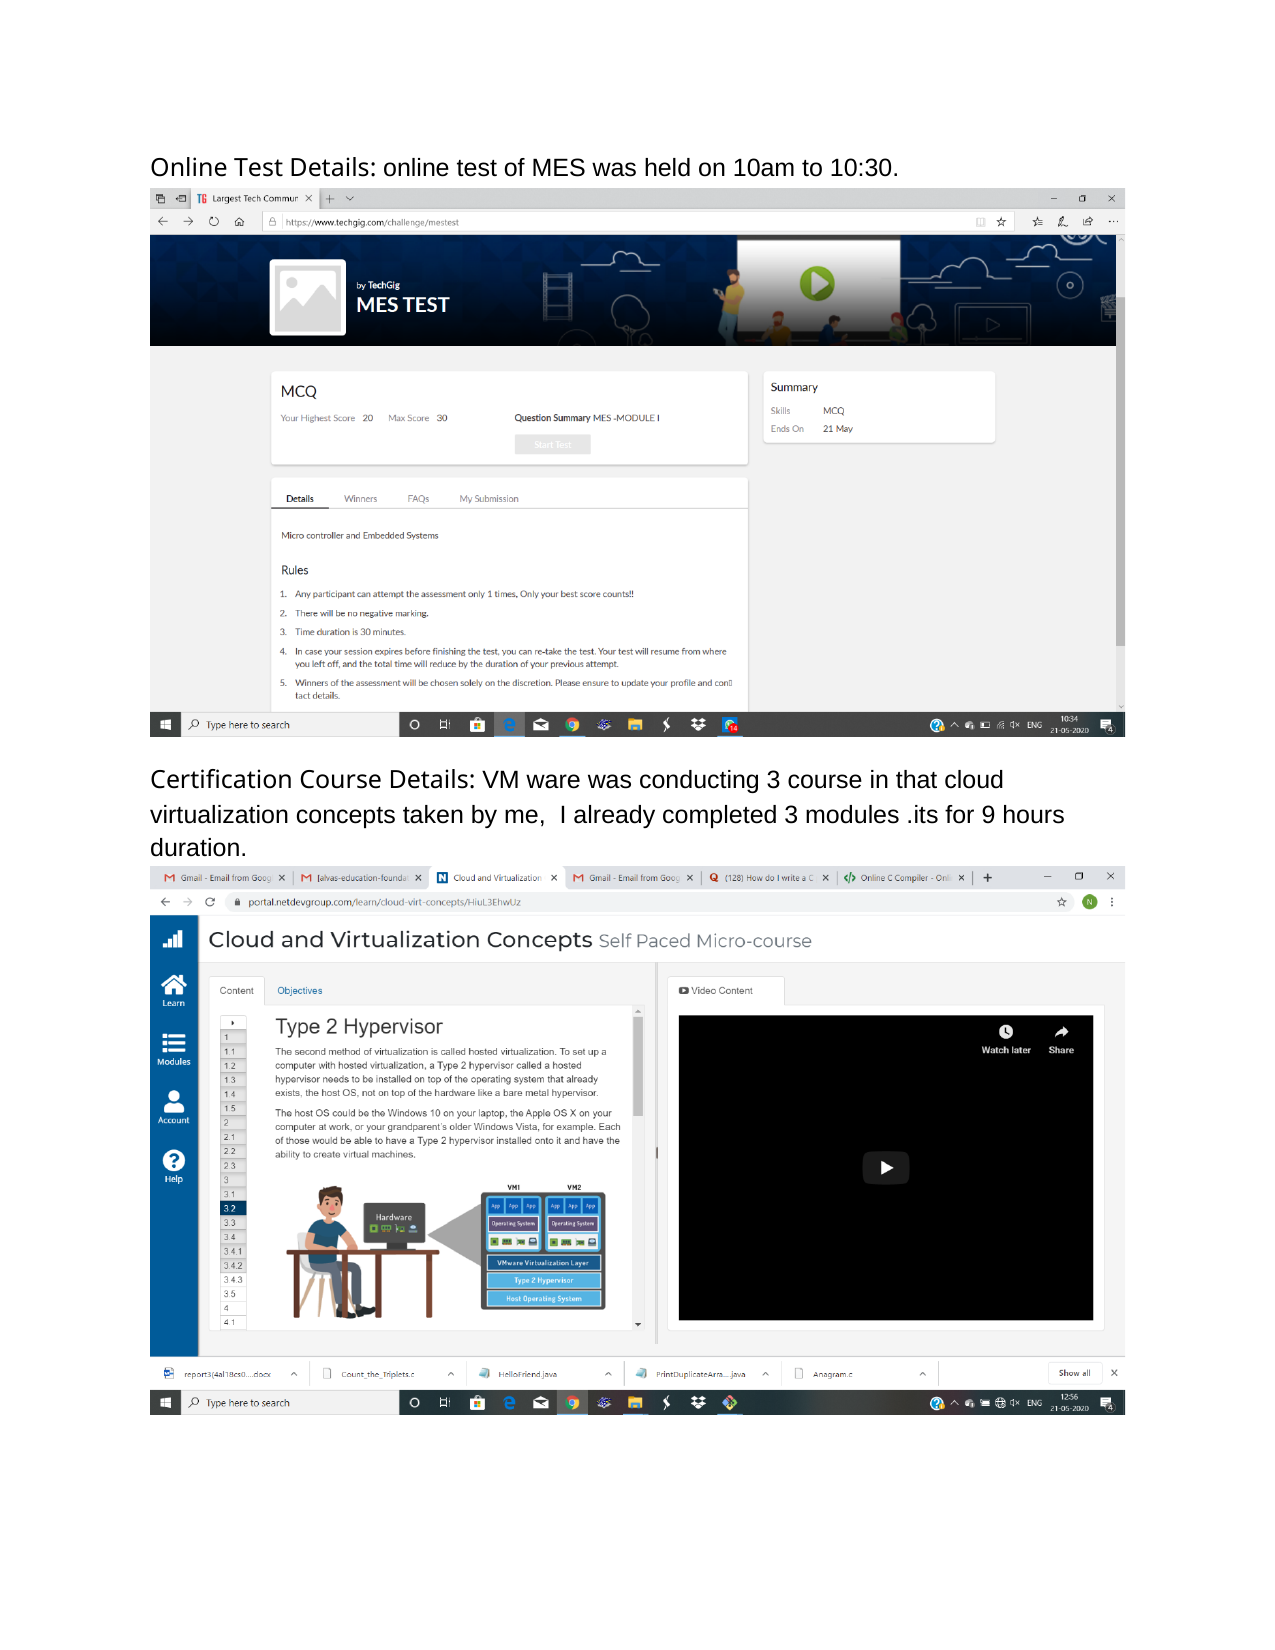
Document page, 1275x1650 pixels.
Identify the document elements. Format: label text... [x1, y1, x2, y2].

text Online Test Details: online test of MES was held on 10am to 10:30. [150, 150, 1125, 188]
text Certification Course Details: VM ware was conducting 3 course in that cloud virtualization concepts taken by me, I already completed 3 modules .its for 9 hours duration. [150, 762, 1125, 866]
picture [150, 188, 1125, 737]
picture [150, 866, 1125, 1415]
